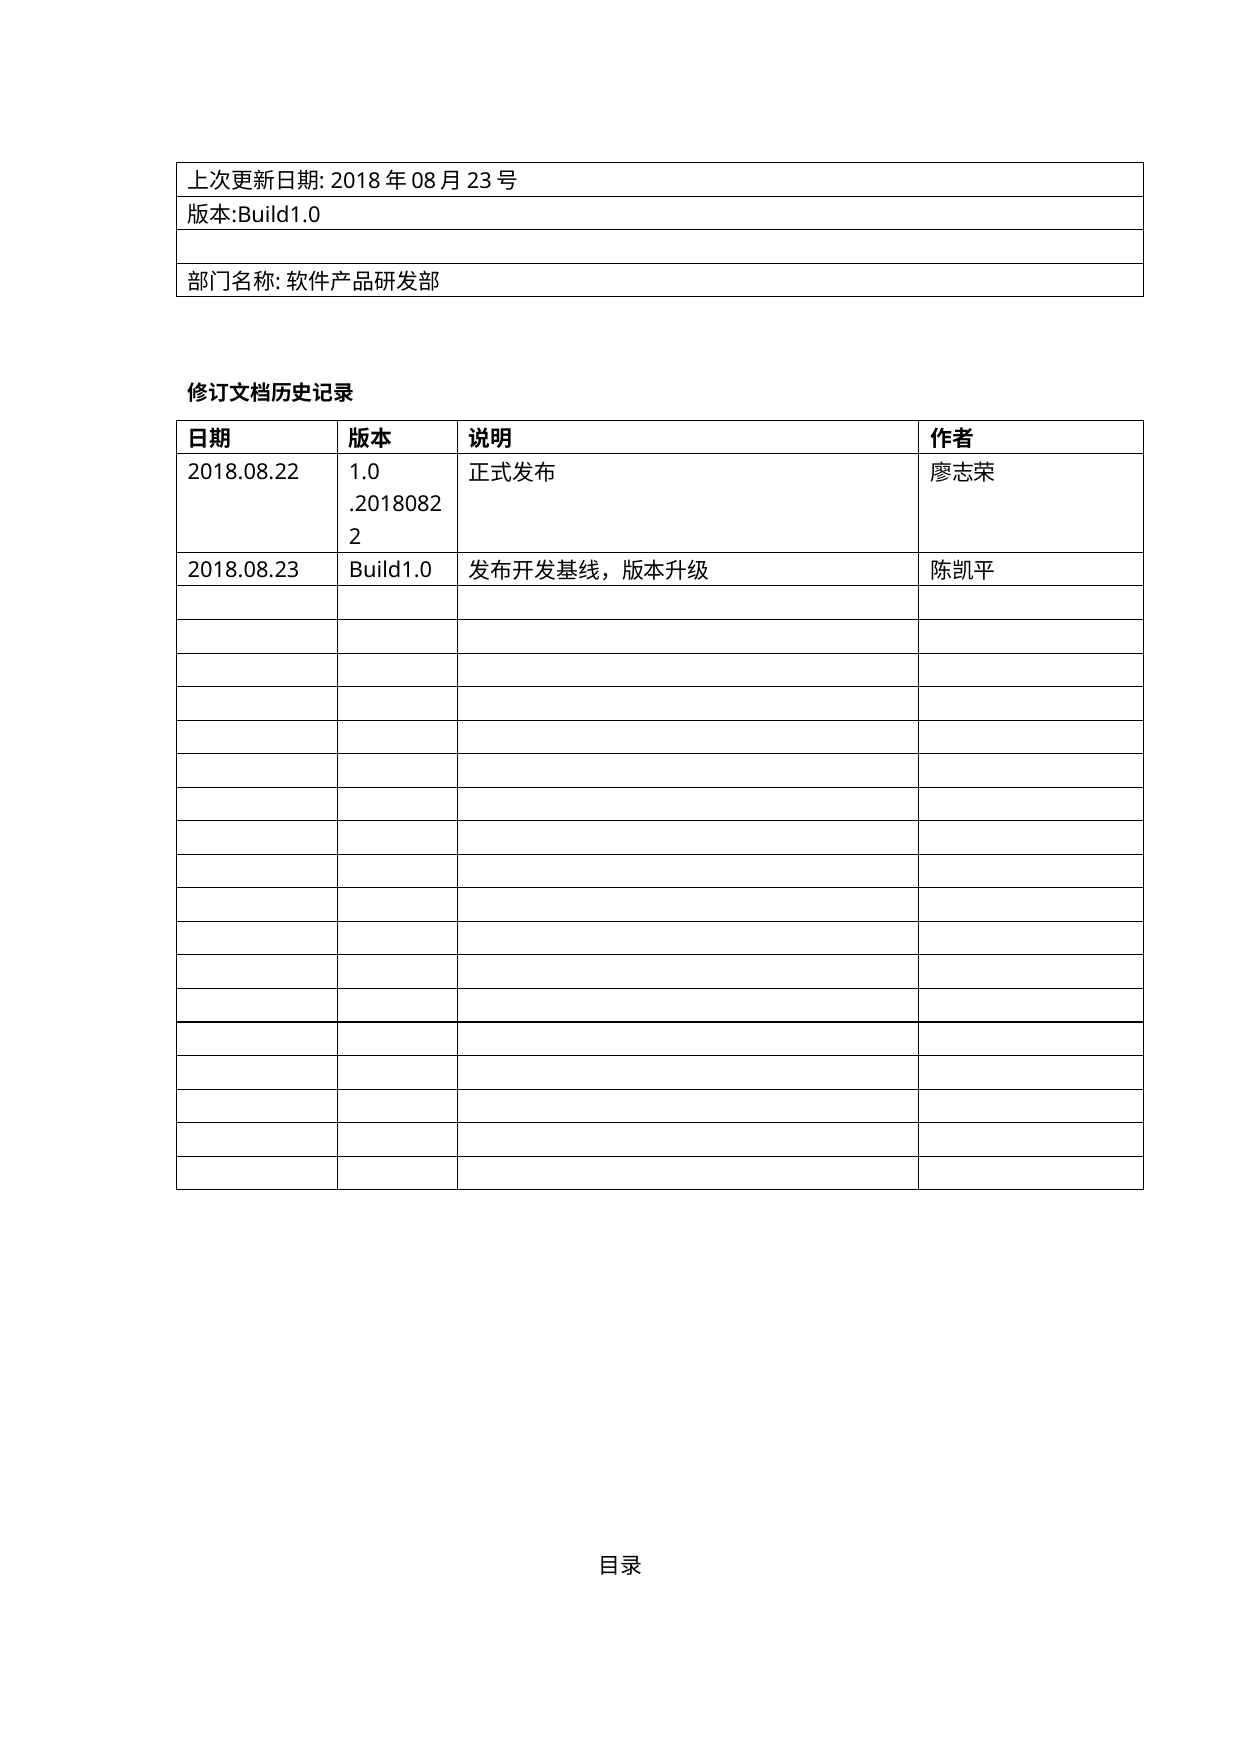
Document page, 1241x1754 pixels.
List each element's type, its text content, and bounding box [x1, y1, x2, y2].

table_cell [177, 888, 337, 921]
table_cell [177, 855, 337, 887]
table_cell [458, 955, 918, 988]
table_cell [177, 821, 337, 854]
table_cell [919, 821, 1143, 854]
table_cell [458, 1056, 918, 1088]
table_cell [177, 788, 337, 820]
table_cell 版本:Build1.0 [177, 197, 1143, 229]
table_cell [177, 922, 337, 954]
table_cell [338, 989, 457, 1021]
table_cell [458, 855, 918, 887]
table_cell [919, 586, 1143, 619]
table_cell 2018.08.22 [177, 454, 337, 552]
table_cell [919, 888, 1143, 921]
table_cell [919, 721, 1143, 753]
table_cell [177, 1123, 337, 1156]
table_cell [177, 1157, 337, 1189]
table_cell 廖志荣 [919, 454, 1143, 552]
table_cell [458, 821, 918, 854]
table_cell [458, 922, 918, 954]
table_cell 1.0.20180822 [338, 454, 457, 552]
table_cell [177, 654, 337, 686]
table_cell [919, 1023, 1143, 1055]
table_cell [919, 1157, 1143, 1189]
table_cell 发布开发基线，版本升级 [458, 553, 918, 585]
table_cell [177, 955, 337, 988]
table_cell [338, 1090, 457, 1122]
table_cell [919, 1123, 1143, 1156]
table_cell [177, 230, 1143, 263]
table_cell [177, 754, 337, 787]
table_cell 2018.08.23 [177, 553, 337, 585]
table_cell [458, 788, 918, 820]
table_cell [458, 721, 918, 753]
table_cell [458, 888, 918, 921]
text 修订文档历史记录 [187, 375, 1053, 407]
table_cell [338, 586, 457, 619]
table_cell [177, 1090, 337, 1122]
table_header 日期 [177, 421, 337, 453]
table_cell [338, 1056, 457, 1088]
table_cell [458, 1123, 918, 1156]
table_cell [338, 788, 457, 820]
table_header 作者 [919, 421, 1143, 453]
table_cell [338, 1023, 457, 1055]
table_cell Build1.0 [338, 553, 457, 585]
table_cell [338, 955, 457, 988]
table_cell [338, 821, 457, 854]
table_cell [919, 620, 1143, 652]
table_header 说明 [458, 421, 918, 453]
table_cell [177, 1056, 337, 1088]
table_cell [177, 620, 337, 652]
table_cell [919, 1056, 1143, 1088]
table_cell [338, 687, 457, 719]
table_cell [919, 955, 1143, 988]
table_header 版本 [338, 421, 457, 453]
table_cell 部门名称: 软件产品研发部 [177, 264, 1143, 296]
table_cell [338, 721, 457, 753]
table_cell [919, 754, 1143, 787]
table_cell [919, 788, 1143, 820]
table_cell [458, 754, 918, 787]
table_cell [458, 1090, 918, 1122]
table_cell [177, 586, 337, 619]
table_cell [458, 620, 918, 652]
table_cell [919, 855, 1143, 887]
table_cell [338, 754, 457, 787]
table_cell [177, 721, 337, 753]
table_cell [338, 855, 457, 887]
table_cell [919, 654, 1143, 686]
table_cell [338, 620, 457, 652]
table_cell [458, 989, 918, 1021]
table_cell [338, 1123, 457, 1156]
table_cell [177, 687, 337, 719]
table_cell [919, 989, 1143, 1021]
table_cell [458, 1157, 918, 1189]
table_cell [177, 1023, 337, 1055]
table_cell [458, 687, 918, 719]
table_cell 正式发布 [458, 454, 918, 552]
table_cell [919, 922, 1143, 954]
table_cell [338, 922, 457, 954]
table_cell [338, 654, 457, 686]
table_cell [458, 654, 918, 686]
table_cell 陈凯平 [919, 553, 1143, 585]
table_cell [919, 687, 1143, 719]
table_cell 上次更新日期: 2018年08月23号 [177, 163, 1143, 196]
table_cell [919, 1090, 1143, 1122]
table_cell [177, 989, 337, 1021]
table_cell [458, 586, 918, 619]
table_cell [338, 1157, 457, 1189]
table_cell [338, 888, 457, 921]
table_cell [458, 1023, 918, 1055]
